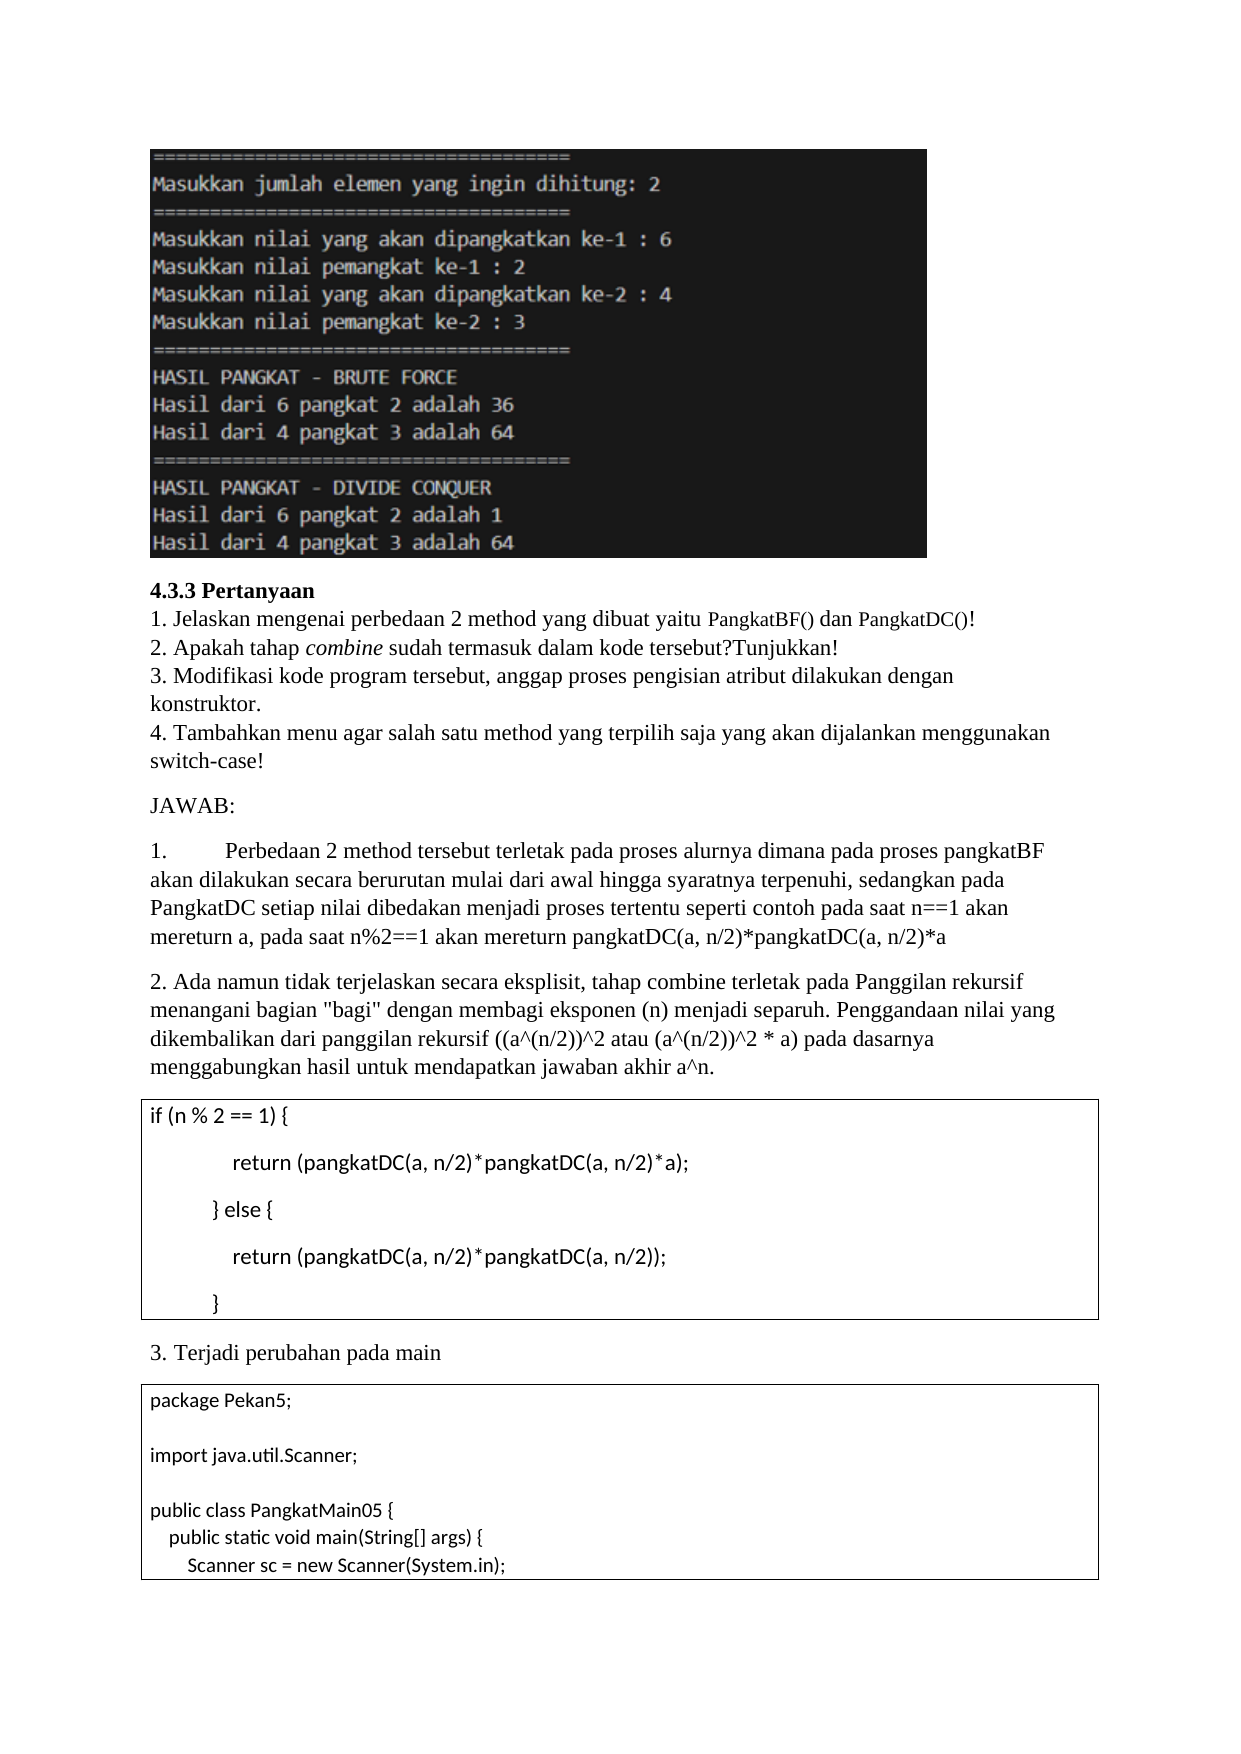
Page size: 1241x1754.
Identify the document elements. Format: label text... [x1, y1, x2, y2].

text JAWAB: [150, 792, 1090, 819]
text } [142, 1286, 1098, 1319]
text 3. Terjadi perubahan pada main [150, 1339, 1090, 1365]
picture [150, 149, 927, 558]
text return (pangkatDC(a, n/2)*pangkatDC(a, n/2)*a); [142, 1145, 1098, 1176]
text 4.3.3 Pertanyaan 1. Jelaskan mengenai perbedaan 2 method yang dibuat yaitu PangkatBF() dan PangkatDC()! 2. Apakah tahap combine sudah termasuk dalam kode tersebut?Tunjukkan! 3. Modifikasi kode program tersebut, anggap proses pengisian atribut dilakukan dengan konstruktor. 4. Tambahkan menu agar salah satu method yang terpilih saja yang akan dijalankan menggunakan switch-case! [150, 577, 1090, 774]
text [142, 1385, 1098, 1579]
text return (pangkatDC(a, n/2)*pangkatDC(a, n/2)); [142, 1239, 1098, 1270]
text 2. Ada namun tidak terjelaskan secara eksplisit, tahap combine terletak pada Panggilan rekursif menangani bagian "bagi" dengan membagi eksponen (n) menjadi separuh. Penggandaan nilai yang dikembalikan dari panggilan rekursif ((a^(n/2))^2 atau (a^(n/2))^2 * a) pada dasarnya menggabungkan hasil untuk mendapatkan jawaban akhir a^n. [150, 968, 1090, 1080]
text if (n % 2 == 1) { [142, 1100, 1098, 1129]
text 1. Perbedaan 2 method tersebut terletak pada proses alurnya dimana pada proses pangkatBF akan dilakukan secara berurutan mulai dari awal hingga syaratnya terpenuhi, sedangkan pada PangkatDC setiap nilai dibedakan menjadi proses tertentu seperti contoh pada saat n==1 akan mereturn a, pada saat n%2==1 akan mereturn pangkatDC(a, n/2)*pangkatDC(a, n/2)*a [150, 838, 1090, 949]
text } else { [142, 1192, 1098, 1223]
